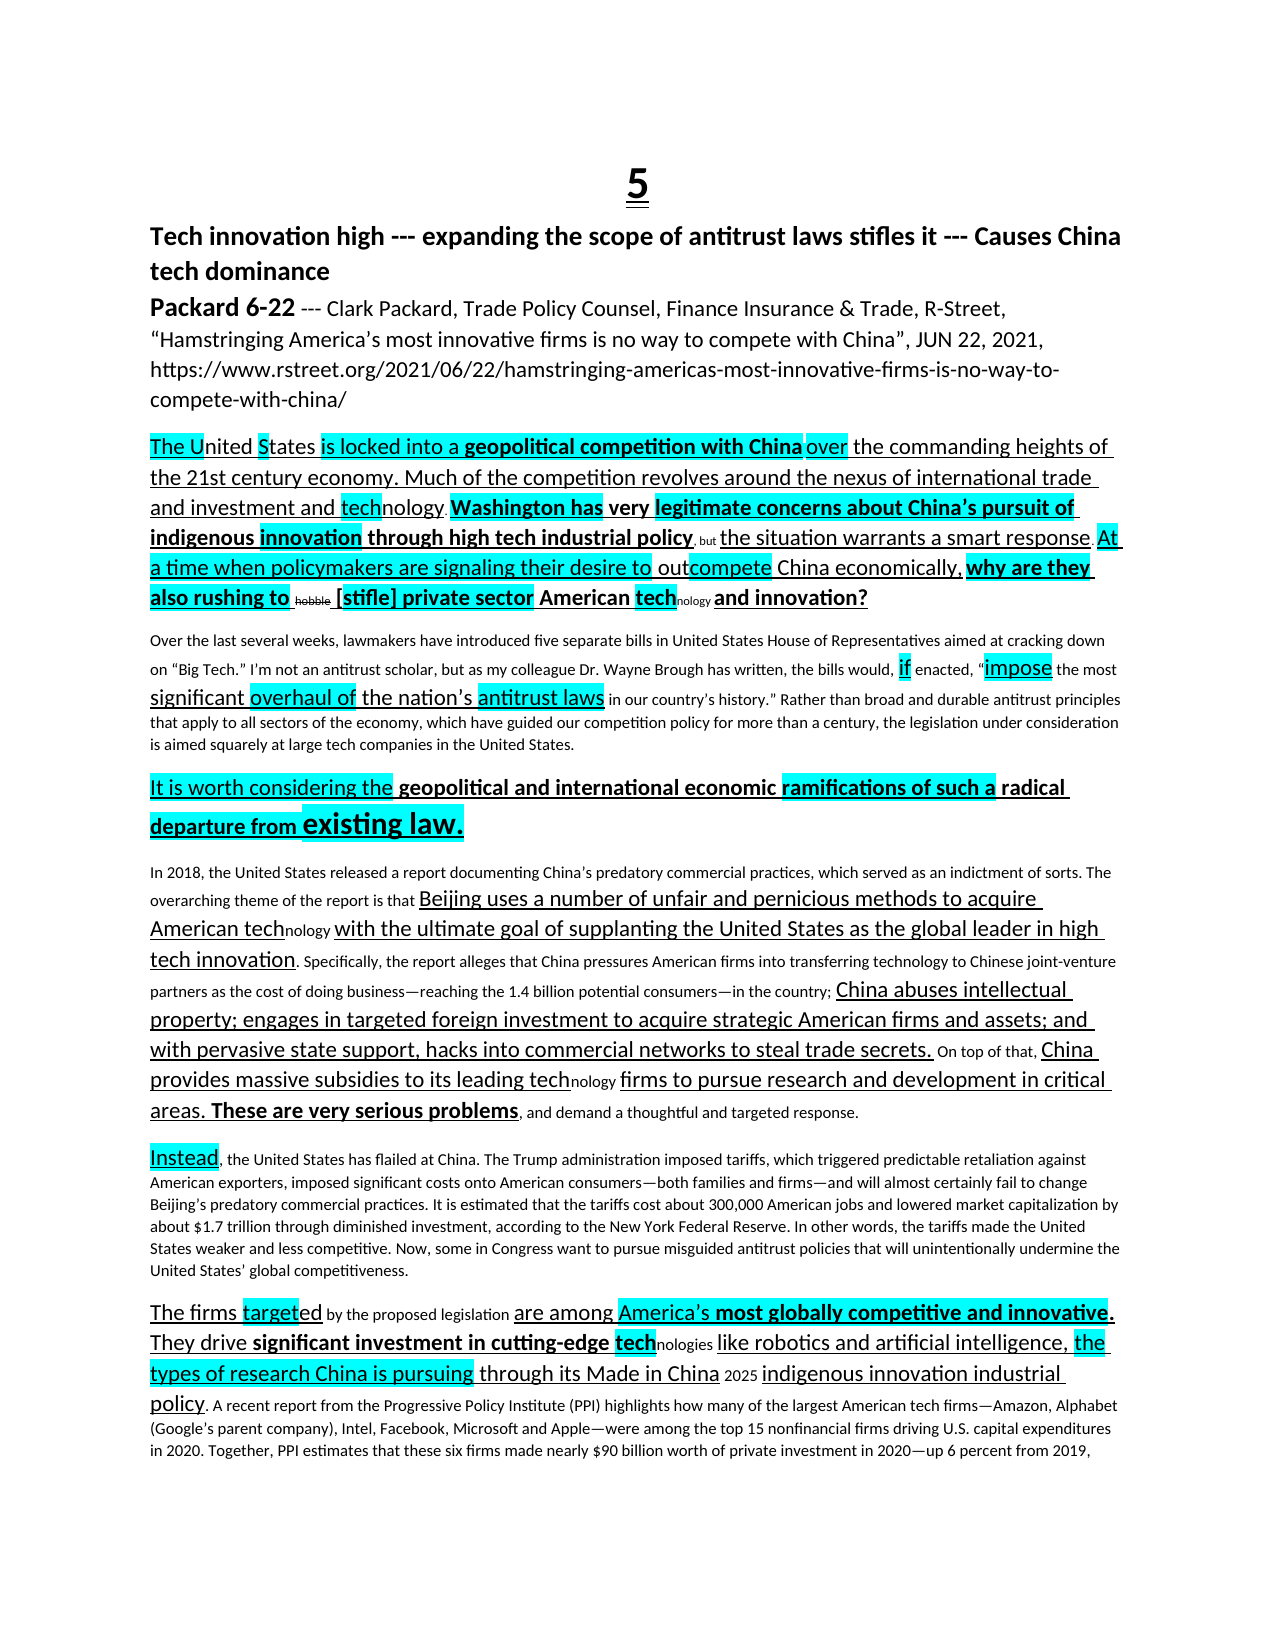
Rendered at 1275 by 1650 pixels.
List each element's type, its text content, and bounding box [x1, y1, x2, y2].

text It is worth considering the geopolitical and international economic ramifications of such a radical departure from existing law. [150, 773, 1125, 842]
text In 2018, the United States released a report documenting China’s predatory commercial practices, which served as an indictment of sorts. The overarching theme of the report is that Beijing uses a number of unfair and pernicious methods to acquire American technology with the ultimate goal of supplanting the United States as the global leader in high tech innovation. Specifically, the report alleges that China pressures American firms into transferring technology to Chinese joint-venture partners as the cost of doing business—reaching the 1.4 billion potential consumers—in the country; China abuses intellectual property; engages in targeted foreign investment to acquire strategic American firms and assets; and with pervasive state support, hacks into commercial networks to steal trade secrets. On top of that, China provides massive subsidies to its leading technology firms to pursue research and development in critical areas. These are very serious problems, and demand a thoughtful and targeted response. [150, 862, 1125, 1124]
text Tech innovation high --- expanding the scope of antitrust laws stifles it --- Causes China tech dominance [150, 219, 1125, 287]
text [150, 1298, 1125, 1461]
text Packard 6-22 --- Clark Packard, Trade Policy Counsel, Finance Insurance & Trade, R-Street, “Hamstringing America’s most innovative firms is no way to compete with China”, JUN 22, 2021, https://www.rstreet.org/2021/06/22/hamstringing-americas-most-innovative-firms-is-no-way-to-compete-with-china/ [150, 290, 1125, 413]
subtitle 5 [150, 154, 1125, 210]
text The United States is locked into a geopolitical competition with China over the commanding heights of the 21st century economy. Much of the competition revolves around the nexus of international trade and investment and technology. Washington has very legitimate concerns about China’s pursuit of indigenous innovation through high tech industrial policy, but the situation warrants a smart response. At a time when policymakers are signaling their desire to outcompete China economically, why are they also rushing to hobble [stifle] private sector American technology and innovation? [150, 432, 1125, 611]
text Instead, the United States has flailed at China. The Trump administration imposed tariffs, which triggered predictable retaliation against American exporters, imposed significant costs onto American consumers—both families and firms—and will almost certainly fail to change Beijing’s predatory commercial practices. It is estimated that the tariffs cost about 300,000 American jobs and lowered market capitalization by about $1.7 trillion through diminished investment, according to the New York Federal Reserve. In other words, the tariffs made the United States weaker and less competitive. Now, some in Congress want to pursue misguided antitrust policies that will unintentionally undermine the United States’ global competitiveness. [150, 1143, 1125, 1280]
text Over the last several weeks, lawmakers have introduced five separate bills in United States House of Representatives aimed at cracking down on “Big Tech.” I’m not an antitrust scholar, but as my colleague Dr. Wayne Brough has written, the bills would, if enacted, “impose the most significant overhaul of the nation’s antitrust laws in our country’s history.” Rather than broad and durable antitrust principles that apply to all sectors of the economy, which have guided our competition policy for more than a century, the legislation under consideration is aimed squarely at large tech companies in the United States. [150, 630, 1125, 755]
